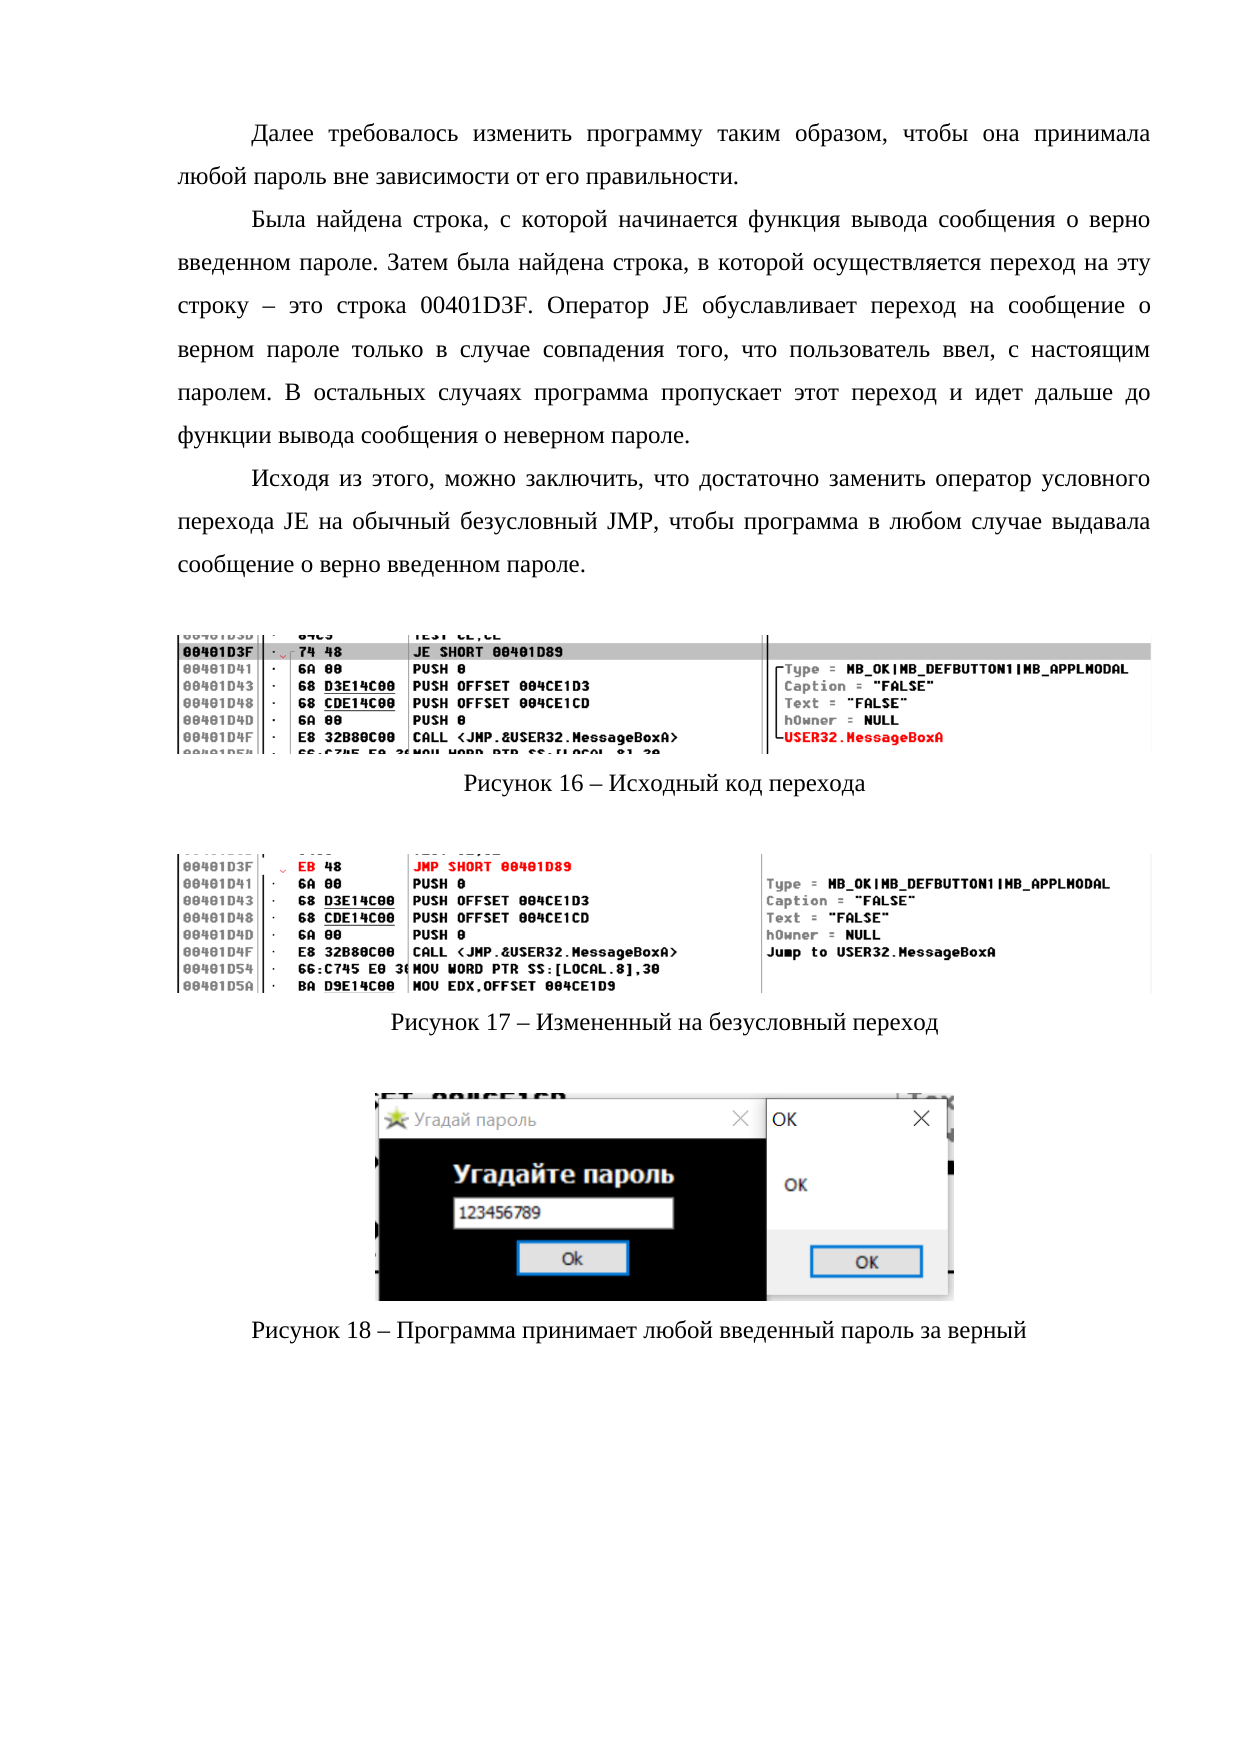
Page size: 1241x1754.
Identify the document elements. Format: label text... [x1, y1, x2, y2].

picture [375, 1093, 954, 1301]
text Рисунок 16 – Исходный код перехода [177, 768, 1152, 797]
text Исходя из этого, можно заключить, что достаточно заменить оператор условного перехода JE на обычный безусловный JMP, чтобы программа в любом случае выдавала сообщение о верно введенном пароле. [177, 463, 1152, 578]
picture [177, 854, 1152, 993]
text Далее требовалось изменить программу таким образом, чтобы она принимала любой пароль вне зависимости от его правильности. [177, 118, 1152, 190]
text Рисунок 17 – Измененный на безусловный переход [177, 1007, 1152, 1036]
text Была найдена строка, с которой начинается функция вывода сообщения о верно введенном пароле. Затем была найдена строка, в которой осуществляется переход на эту строку – это строка 00401D3F. Оператор JE обуславливает переход на сообщение о верном пароле только в случае совпадения того, что пользователь ввел, с настоящим паролем. В остальных случаях программа пропускает этот переход и идет дальше до функции вывода сообщения о неверном пароле. [177, 204, 1152, 449]
picture [177, 635, 1152, 754]
text Рисунок 18 – Программа принимает любой введенный пароль за верный [177, 1315, 1152, 1343]
